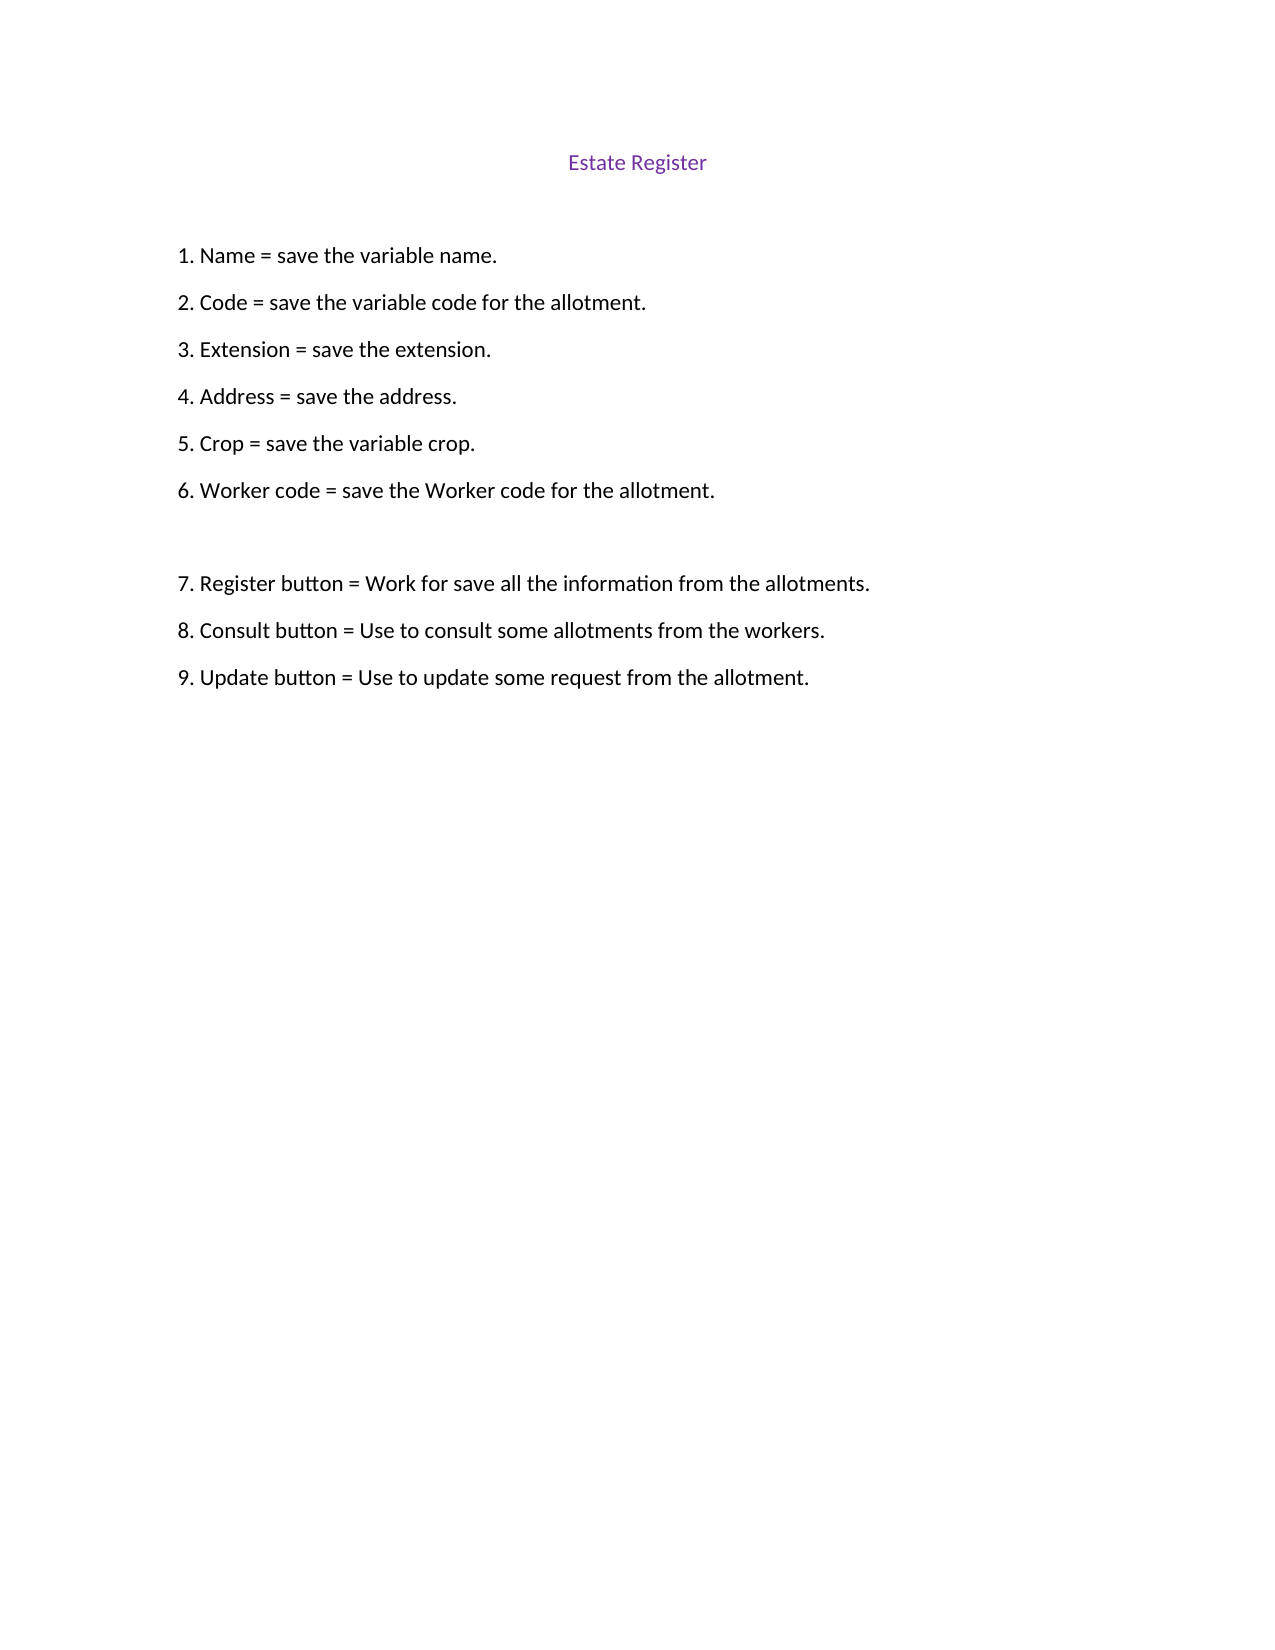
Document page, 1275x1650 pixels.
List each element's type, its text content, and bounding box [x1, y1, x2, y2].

text 2. Code = save the variable code for the allotment. [177, 288, 1098, 316]
text Estate Register [177, 148, 1098, 176]
text 8. Consult button = Use to consult some allotments from the workers. [177, 616, 1098, 644]
text 3. Extension = save the extension. [177, 335, 1098, 363]
text 7. Register button = Work for save all the information from the allotments. [177, 569, 1098, 597]
text 6. Worker code = save the Worker code for the allotment. [177, 476, 1098, 504]
text 4. Address = save the address. [177, 382, 1098, 410]
text 1. Name = save the variable name. [177, 241, 1098, 269]
text 9. Update button = Use to update some request from the allotment. [177, 663, 1098, 691]
text 5. Crop = save the variable crop. [177, 429, 1098, 457]
